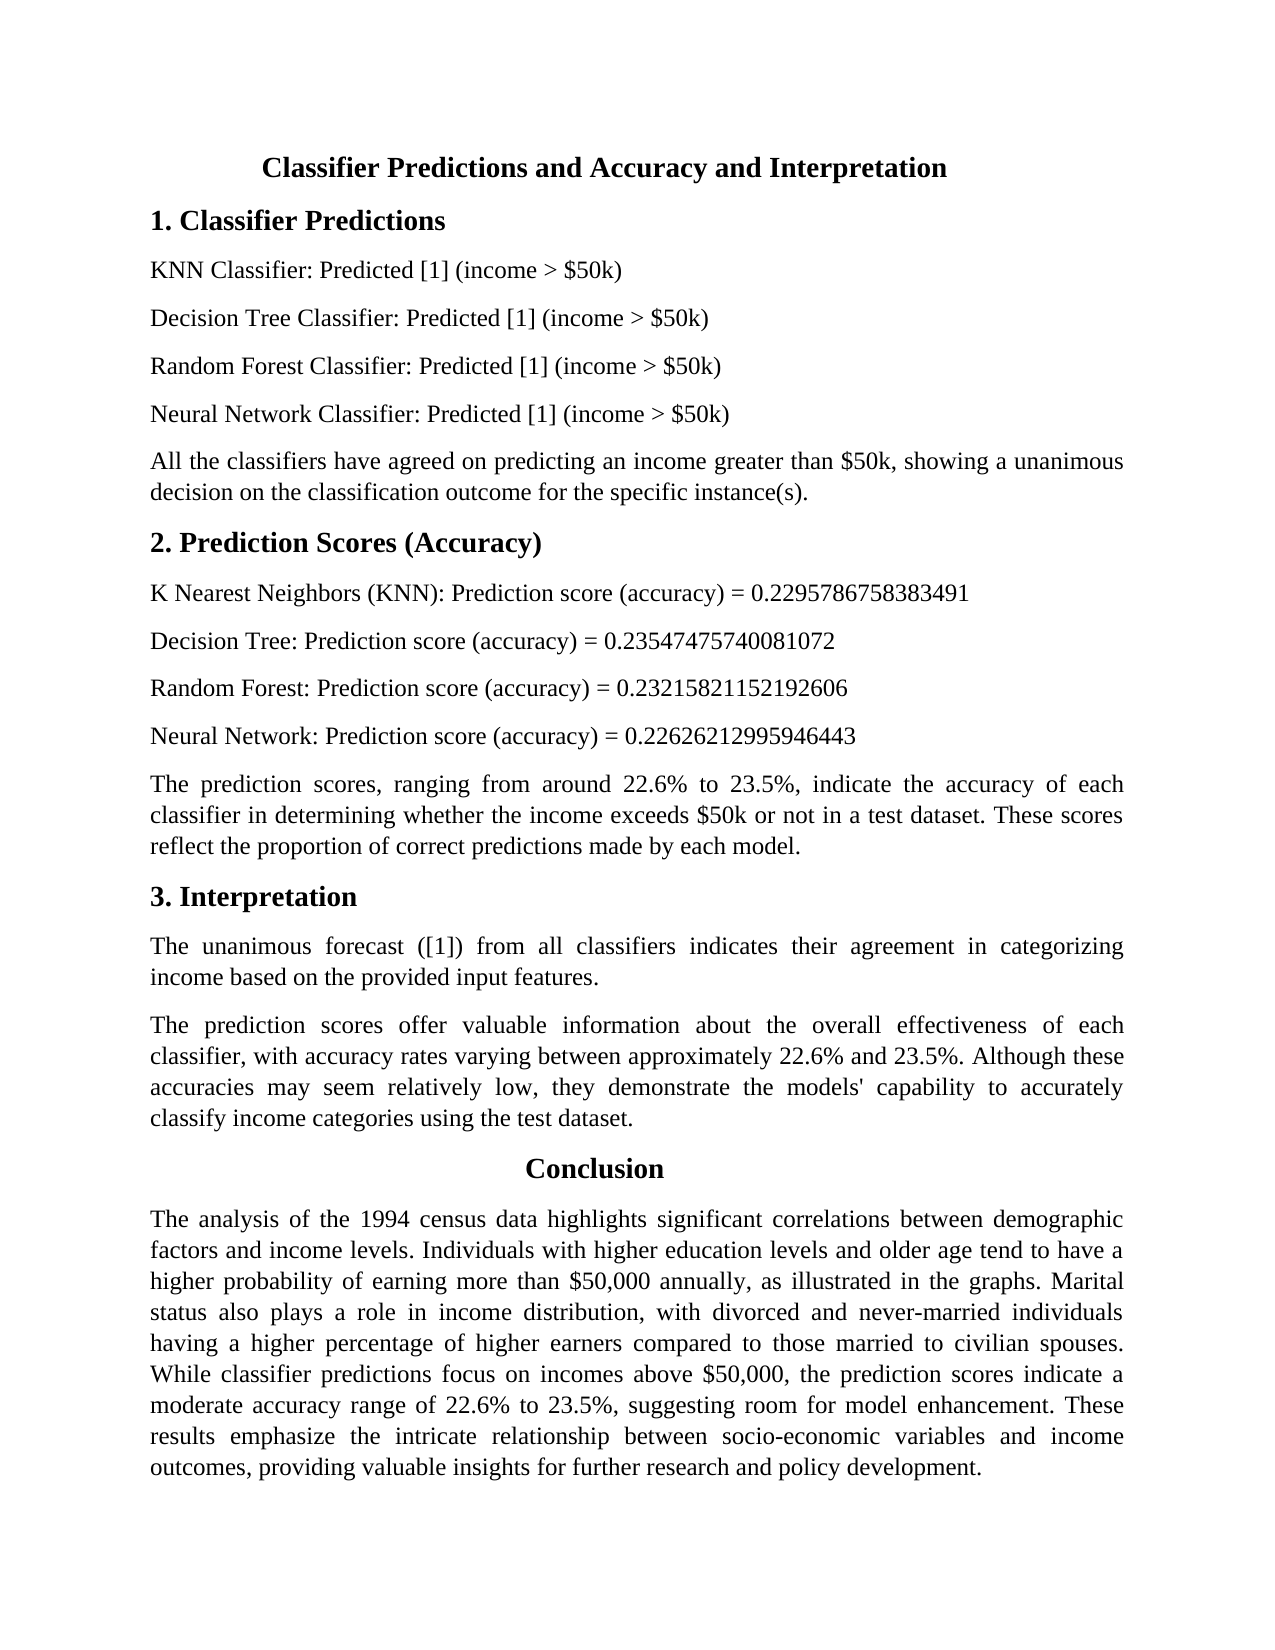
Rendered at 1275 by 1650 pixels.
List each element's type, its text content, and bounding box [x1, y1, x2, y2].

text Conclusion [150, 1151, 1125, 1184]
text Random Forest Classifier: Predicted [1] (income > $50k) [150, 351, 1125, 380]
text The prediction scores offer valuable information about the overall effectiveness of each classifier, with accuracy rates varying between approximately 22.6% and 23.5%. Although these accuracies may seem relatively low, they demonstrate the models' capability to accurately classify income categories using the test dataset. [150, 1010, 1125, 1132]
text Classifier Predictions and Accuracy and Interpretation [225, 150, 1125, 183]
text Random Forest: Prediction score (accuracy) = 0.23215821152192606 [150, 673, 1125, 702]
text The analysis of the 1994 census data highlights significant correlations between demographic factors and income levels. Individuals with higher education levels and older age tend to have a higher probability of earning more than $50,000 annually, as illustrated in the graphs. Marital status also plays a role in income distribution, with divorced and never-married individuals having a higher percentage of higher earners compared to those married to civilian spouses. While classifier predictions focus on incomes above $50,000, the prediction scores indicate a moderate accuracy range of 22.6% to 23.5%, suggesting room for model enhancement. These results emphasize the intricate relationship between socio-economic variables and income outcomes, providing valuable insights for further research and policy development. [150, 1204, 1125, 1481]
text 2. Prediction Scores (Accuracy) [150, 525, 1125, 559]
text K Nearest Neighbors (KNN): Prediction score (accuracy) = 0.2295786758383491 [150, 578, 1125, 607]
text Neural Network: Prediction score (accuracy) = 0.22626212995946443 [150, 721, 1125, 750]
text All the classifiers have agreed on predicting an income greater than $50k, showing a unanimous decision on the classification outcome for the specific instance(s). [150, 446, 1125, 506]
text The prediction scores, ranging from around 22.6% to 23.5%, indicate the accuracy of each classifier in determining whether the income exceeds $50k or not in a test dataset. These scores reflect the proportion of correct predictions made by each model. [150, 769, 1125, 860]
text 1. Classifier Predictions [150, 203, 1125, 236]
text Decision Tree: Prediction score (accuracy) = 0.23547475740081072 [150, 626, 1125, 654]
text The unanimous forecast ([1]) from all classifiers indicates their agreement in categorizing income based on the provided input features. [150, 931, 1125, 991]
text Neural Network Classifier: Predicted [1] (income > $50k) [150, 399, 1125, 427]
text 3. Interpretation [150, 879, 1125, 912]
text Decision Tree Classifier: Predicted [1] (income > $50k) [150, 303, 1125, 332]
text KNN Classifier: Predicted [1] (income > $50k) [150, 256, 1125, 284]
